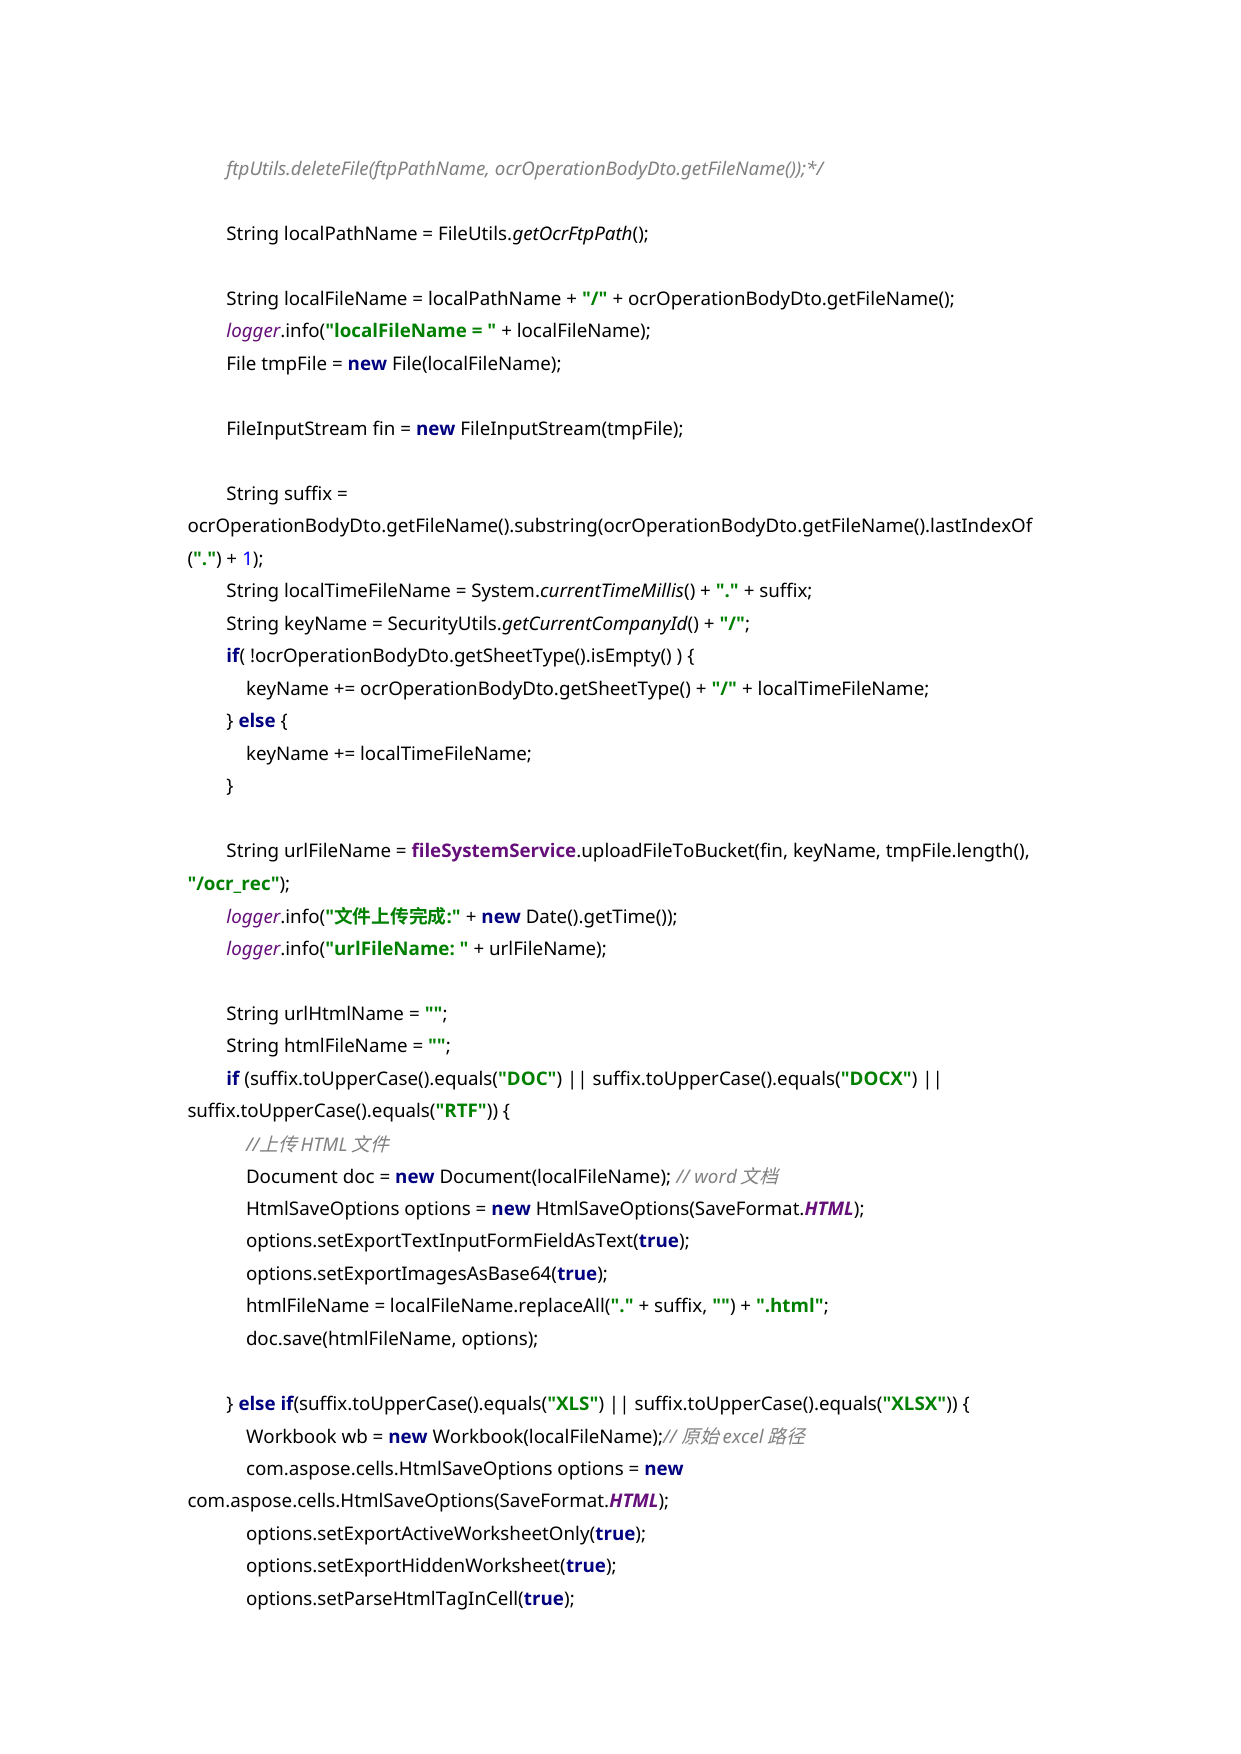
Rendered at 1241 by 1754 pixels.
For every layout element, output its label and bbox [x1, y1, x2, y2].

text [187, 152, 1053, 1614]
